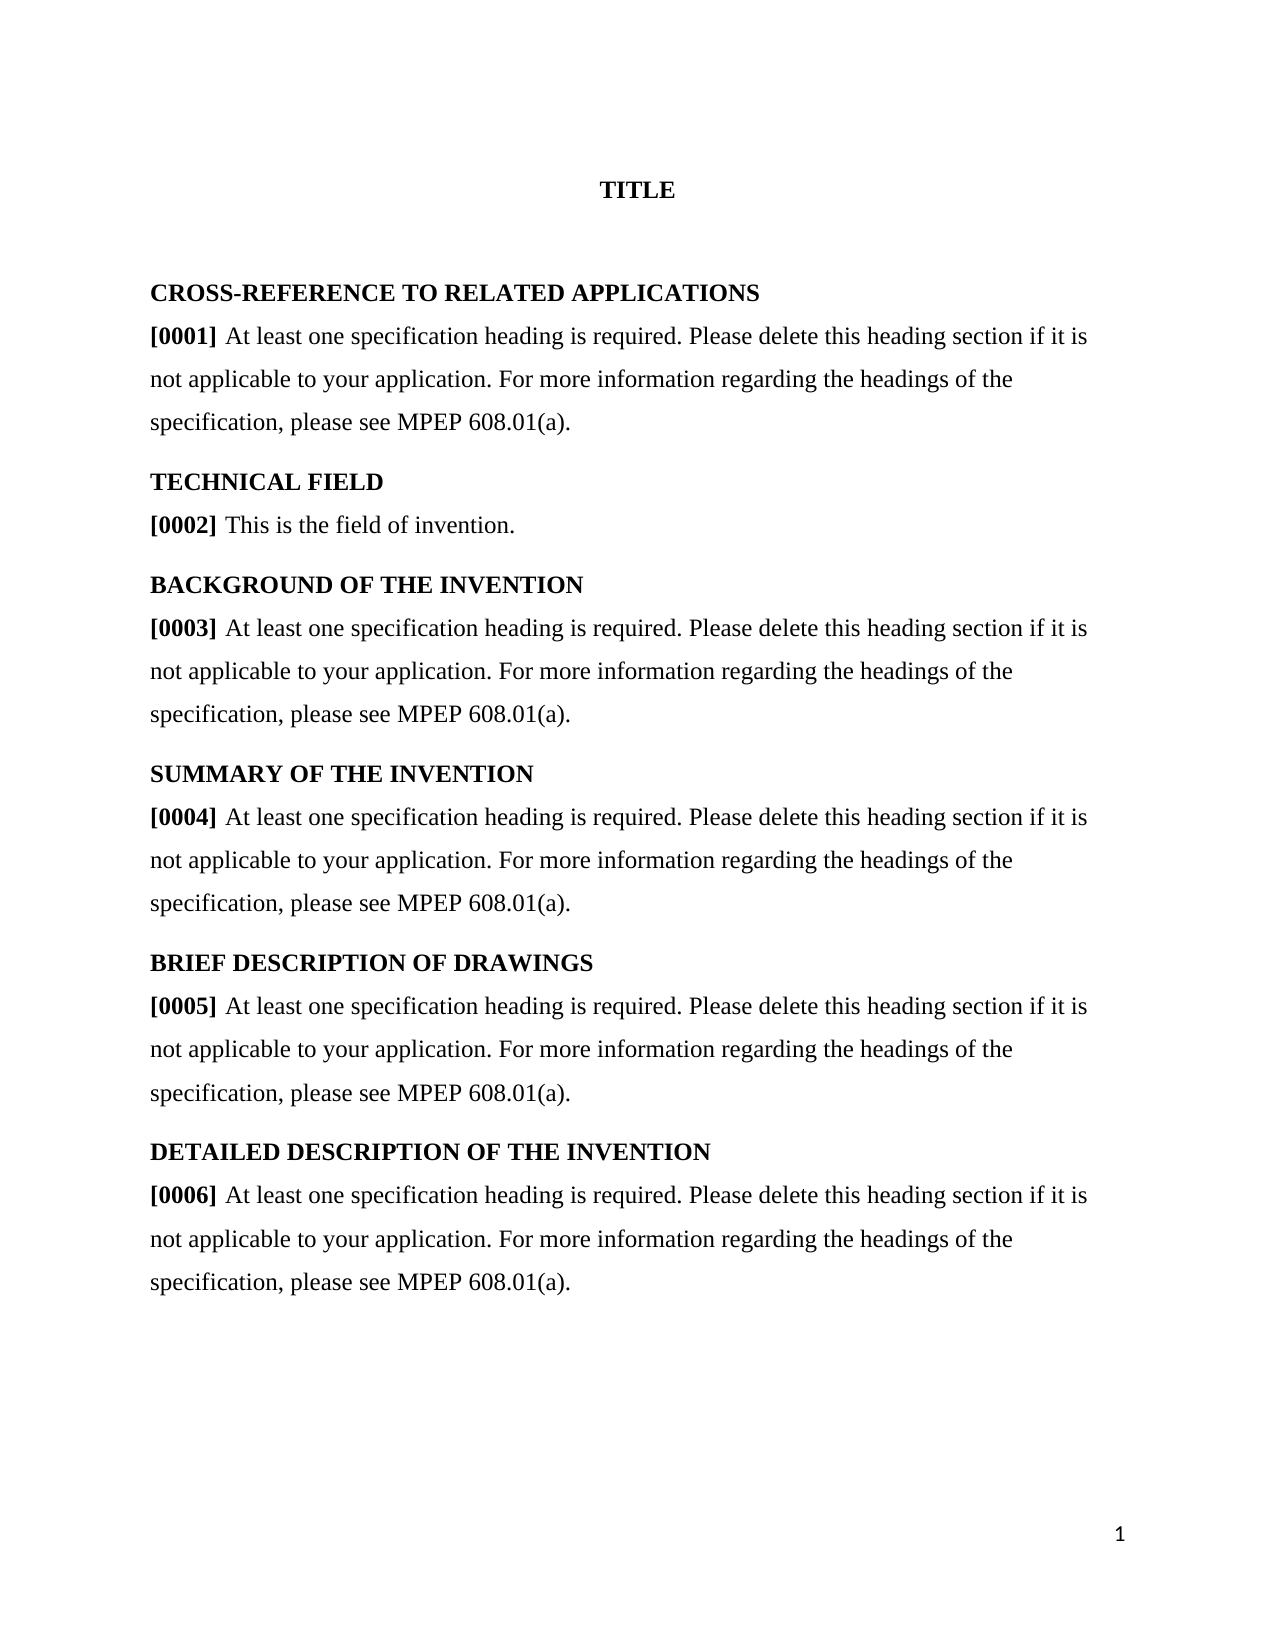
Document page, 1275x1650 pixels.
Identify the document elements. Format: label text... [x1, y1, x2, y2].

list At least one specification heading is required. Please delete this heading section if it is not applicable to your application. For more information regarding the headings of the specification, please see MPEP 608.01(a). [150, 802, 1125, 917]
list This is the field of invention. [150, 510, 1125, 539]
list At least one specification heading is required. Please delete this heading section if it is not applicable to your application. For more information regarding the headings of the specification, please see MPEP 608.01(a). [150, 613, 1125, 728]
subtitle DETAILED DESCRIPTION OF THE INVENTION [150, 1137, 1125, 1166]
subtitle BRIEF DESCRIPTION OF DRAWINGS [150, 948, 1125, 977]
list At least one specification heading is required. Please delete this heading section if it is not applicable to your application. For more information regarding the headings of the specification, please see MPEP 608.01(a). [150, 321, 1125, 436]
subtitle SUMMARY OF THE INVENTION [150, 759, 1125, 788]
list At least one specification heading is required. Please delete this heading section if it is not applicable to your application. For more information regarding the headings of the specification, please see MPEP 608.01(a). [150, 1181, 1125, 1296]
list At least one specification heading is required. Please delete this heading section if it is not applicable to your application. For more information regarding the headings of the specification, please see MPEP 608.01(a). [150, 991, 1125, 1106]
subtitle CROSS-REFERENCE TO RELATED APPLICATIONS [150, 278, 1125, 307]
subtitle BACKGROUND OF THE INVENTION [150, 570, 1125, 599]
subtitle TITLE [150, 175, 1125, 204]
subtitle TECHNICAL FIELD [150, 467, 1125, 496]
